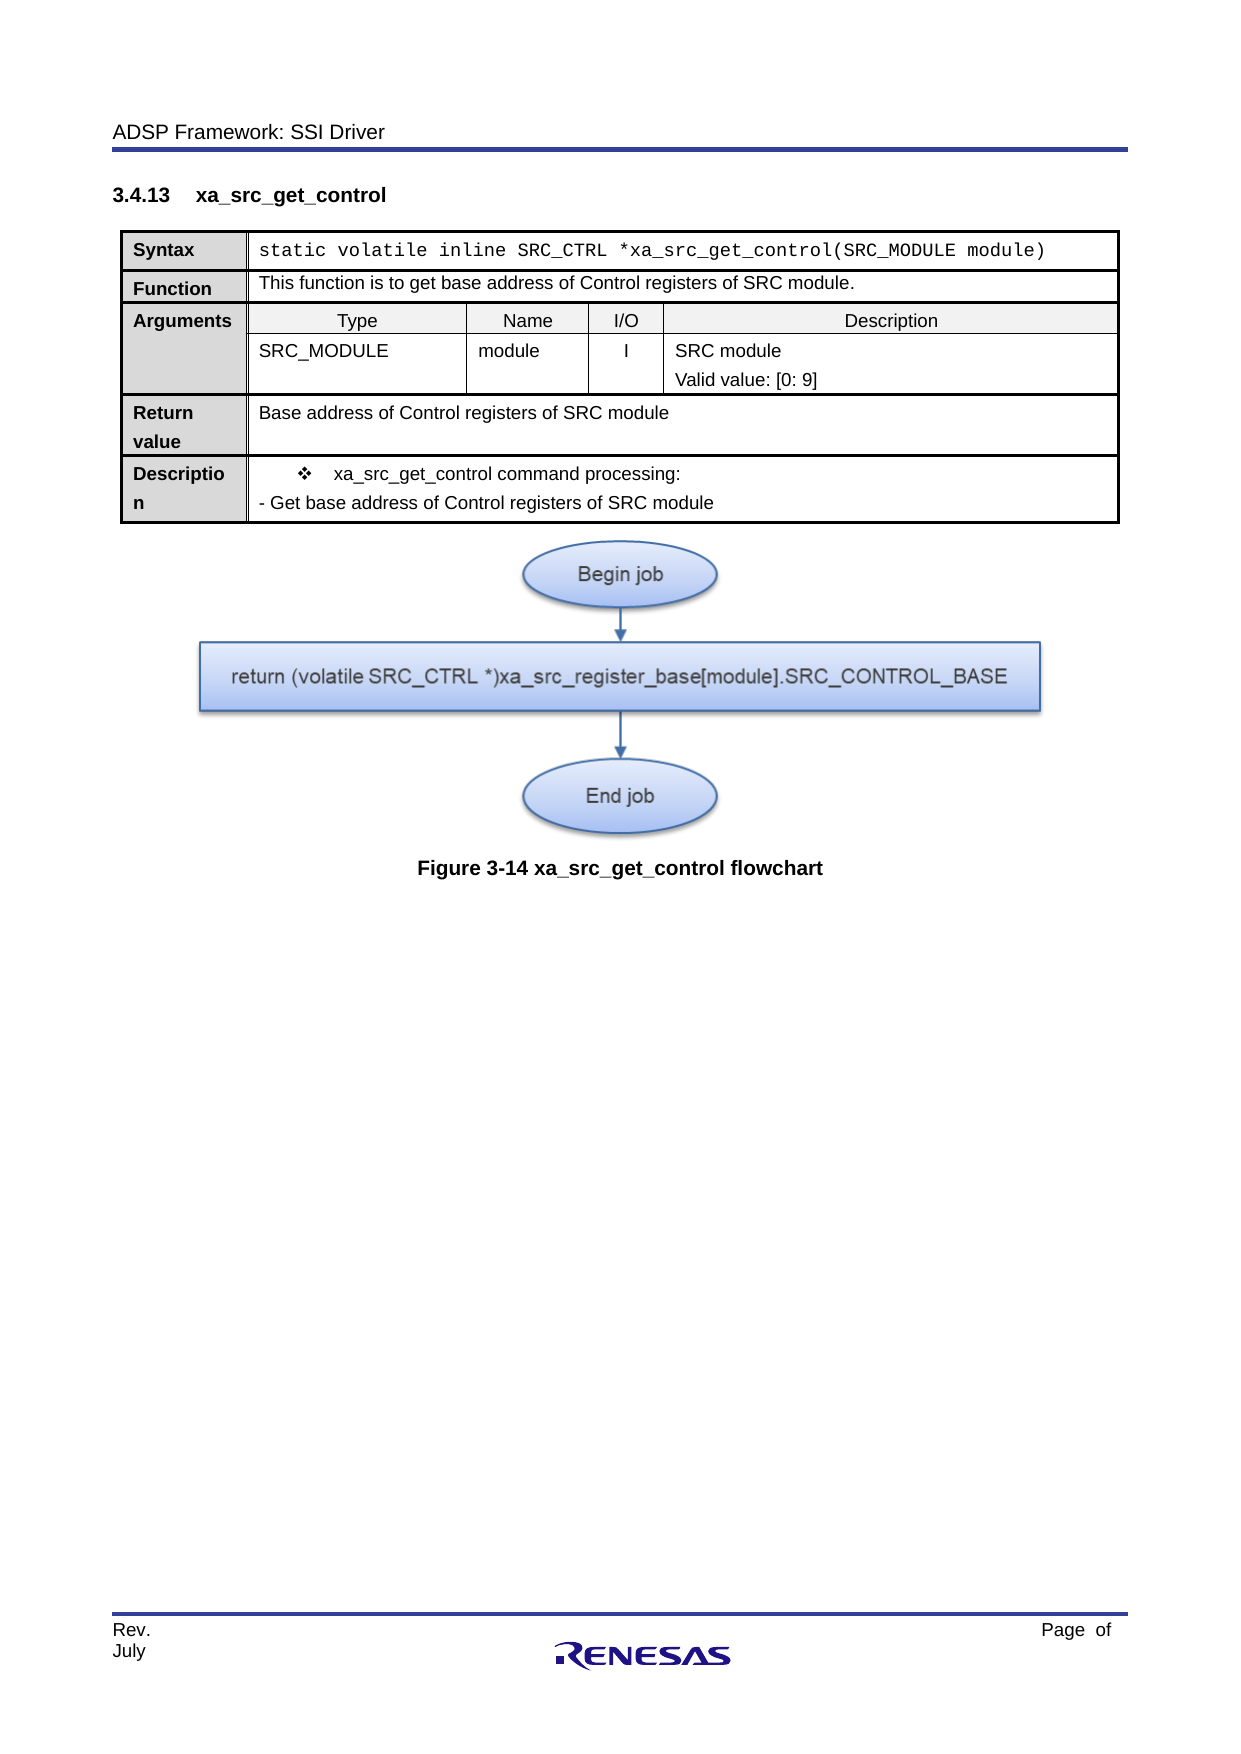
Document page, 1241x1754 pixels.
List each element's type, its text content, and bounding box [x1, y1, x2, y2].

table_cell I/O [589, 304, 663, 333]
table_cell Type [249, 304, 466, 333]
table_cell module [467, 334, 588, 393]
table_cell SRC_MODULE [249, 334, 466, 393]
subtitle xa_src_get_control [112, 178, 1128, 209]
picture [192, 536, 1048, 844]
table_cell Arguments [123, 304, 246, 393]
table_cell Base address of Control registers of SRC module [249, 396, 1117, 454]
table_cell Description [664, 304, 1117, 333]
table_header static volatile inline SRC_CTRL *xa_src_get_control(SRC_MODULE module) [249, 233, 1117, 269]
table_cell Name [467, 304, 588, 333]
table_cell Function [123, 272, 246, 301]
table_cell This function is to get base address of Control registers of SRC module. [249, 272, 1117, 301]
table_cell Description [123, 457, 246, 521]
table_cell I [589, 334, 663, 393]
table_header Syntax [123, 233, 246, 269]
table_cell SRC module Valid value: [0: 9] [664, 334, 1117, 393]
table_cell Return value [123, 396, 246, 454]
table_cell xa_src_get_control command processing: - Get base address of Control registers of SRC module [249, 457, 1117, 521]
